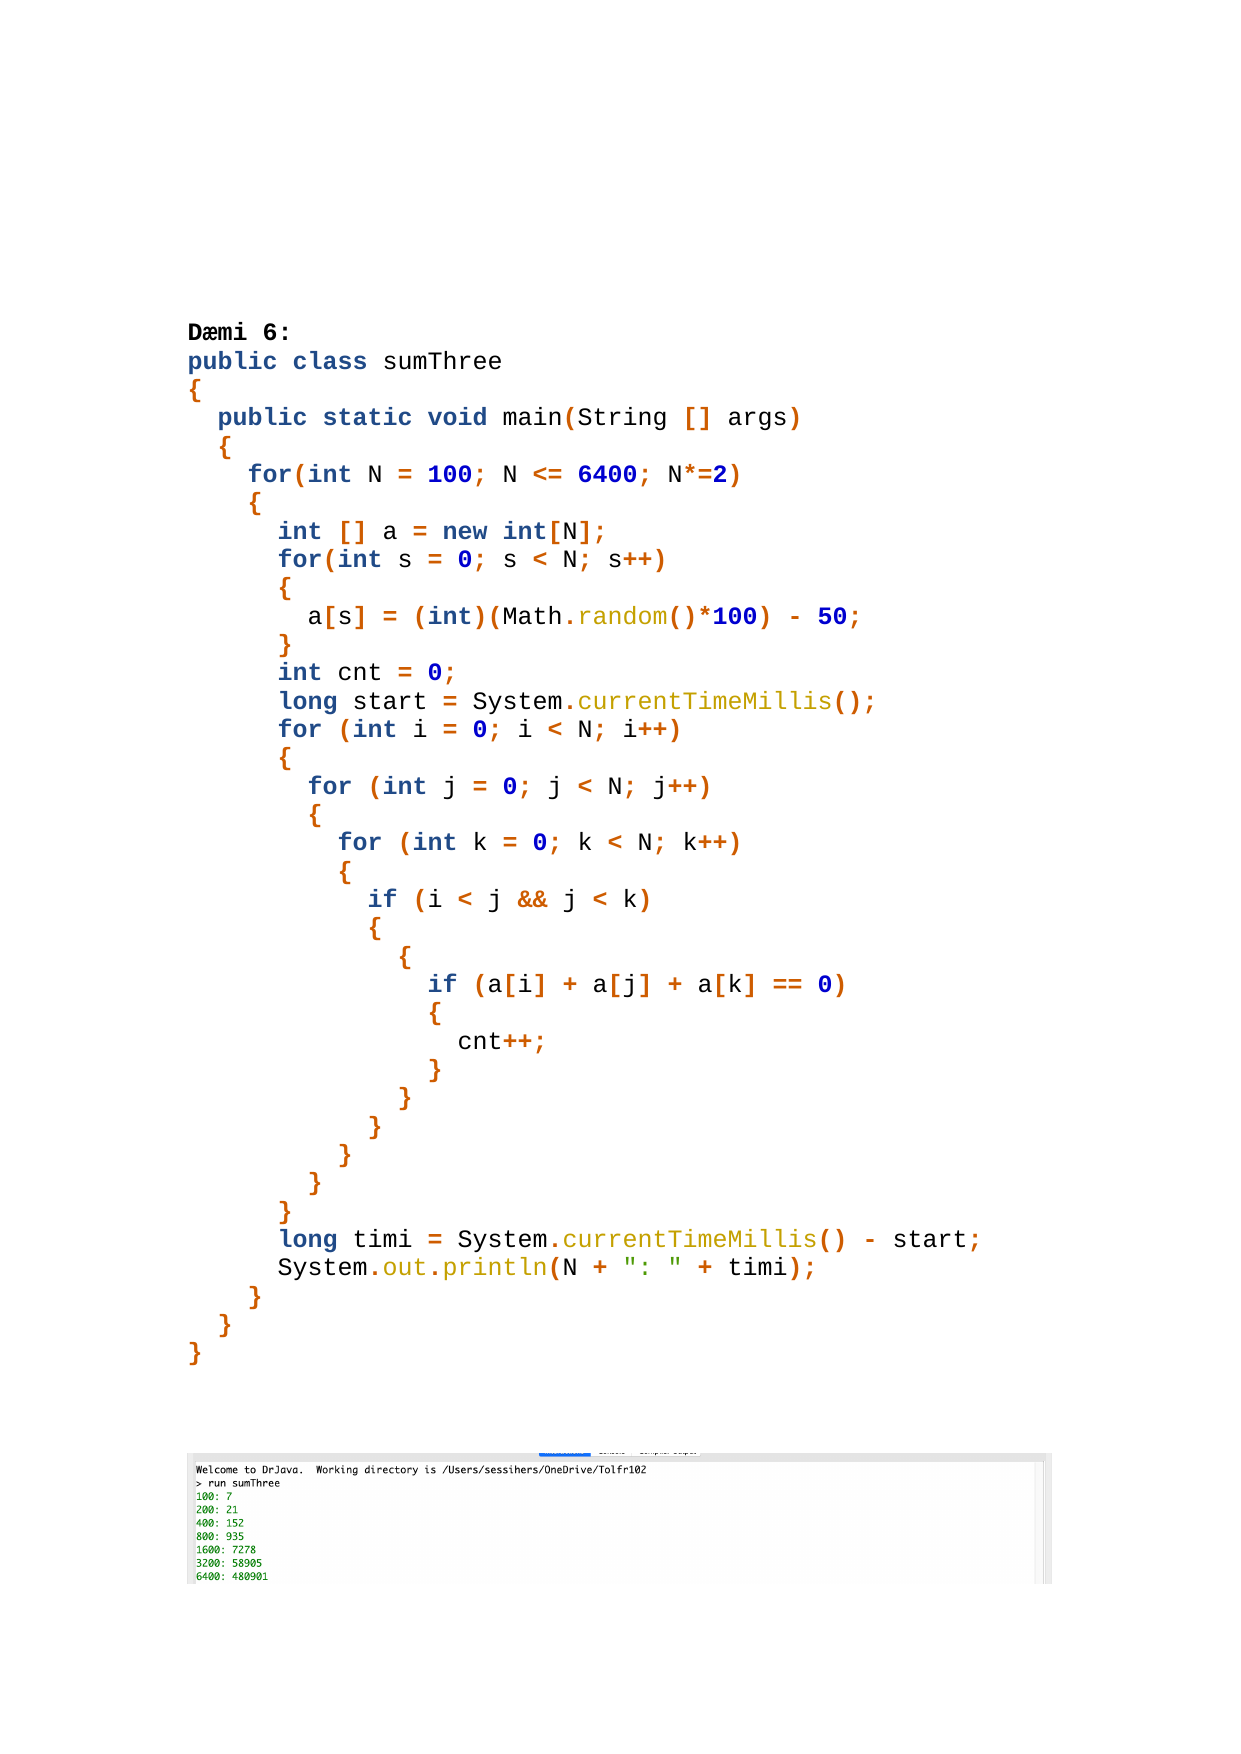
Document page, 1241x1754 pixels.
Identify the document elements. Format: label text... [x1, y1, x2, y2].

text { [187, 377, 1053, 405]
text } [187, 1085, 1053, 1113]
text { [187, 858, 1053, 887]
text { [187, 1000, 1053, 1028]
text for(int N = 100; N <= 6400; N*=2) [187, 462, 1053, 490]
text } [187, 632, 1053, 660]
text { [187, 745, 1053, 773]
text { [187, 490, 1053, 518]
text a[s] = (int)(Math.random()*100) - 50; [187, 603, 1053, 632]
text if (a[i] + a[j] + a[k] == 0) [187, 972, 1053, 1000]
text { [187, 915, 1053, 943]
text for(int s = 0; s < N; s++) [187, 547, 1053, 575]
text } [187, 1198, 1053, 1227]
text for (int i = 0; i < N; i++) [187, 717, 1053, 745]
text } [187, 1170, 1053, 1198]
text { [187, 802, 1053, 830]
text { [187, 433, 1053, 462]
text long timi = System.currentTimeMillis() - start; [187, 1227, 1053, 1255]
text public class sumThree [187, 348, 1053, 377]
text } [187, 1283, 1053, 1312]
text if (i < j && j < k) [187, 887, 1053, 915]
text { [187, 943, 1053, 972]
text int [] a = new int[N]; [187, 518, 1053, 547]
text } [187, 1057, 1053, 1085]
text } [187, 1113, 1053, 1142]
picture [187, 1453, 1052, 1584]
text cnt++; [187, 1028, 1053, 1057]
text System.out.println(N + ": " + timi); [187, 1255, 1053, 1283]
text for (int j = 0; j < N; j++) [187, 773, 1053, 802]
text } [187, 1340, 1053, 1368]
text long start = System.currentTimeMillis(); [187, 688, 1053, 717]
text Dæmi 6: [187, 320, 1053, 348]
text for (int k = 0; k < N; k++) [187, 830, 1053, 858]
text } [187, 1312, 1053, 1340]
text public static void main(String [] args) [187, 405, 1053, 433]
text { [187, 575, 1053, 603]
text } [187, 1142, 1053, 1170]
text int cnt = 0; [187, 660, 1053, 688]
